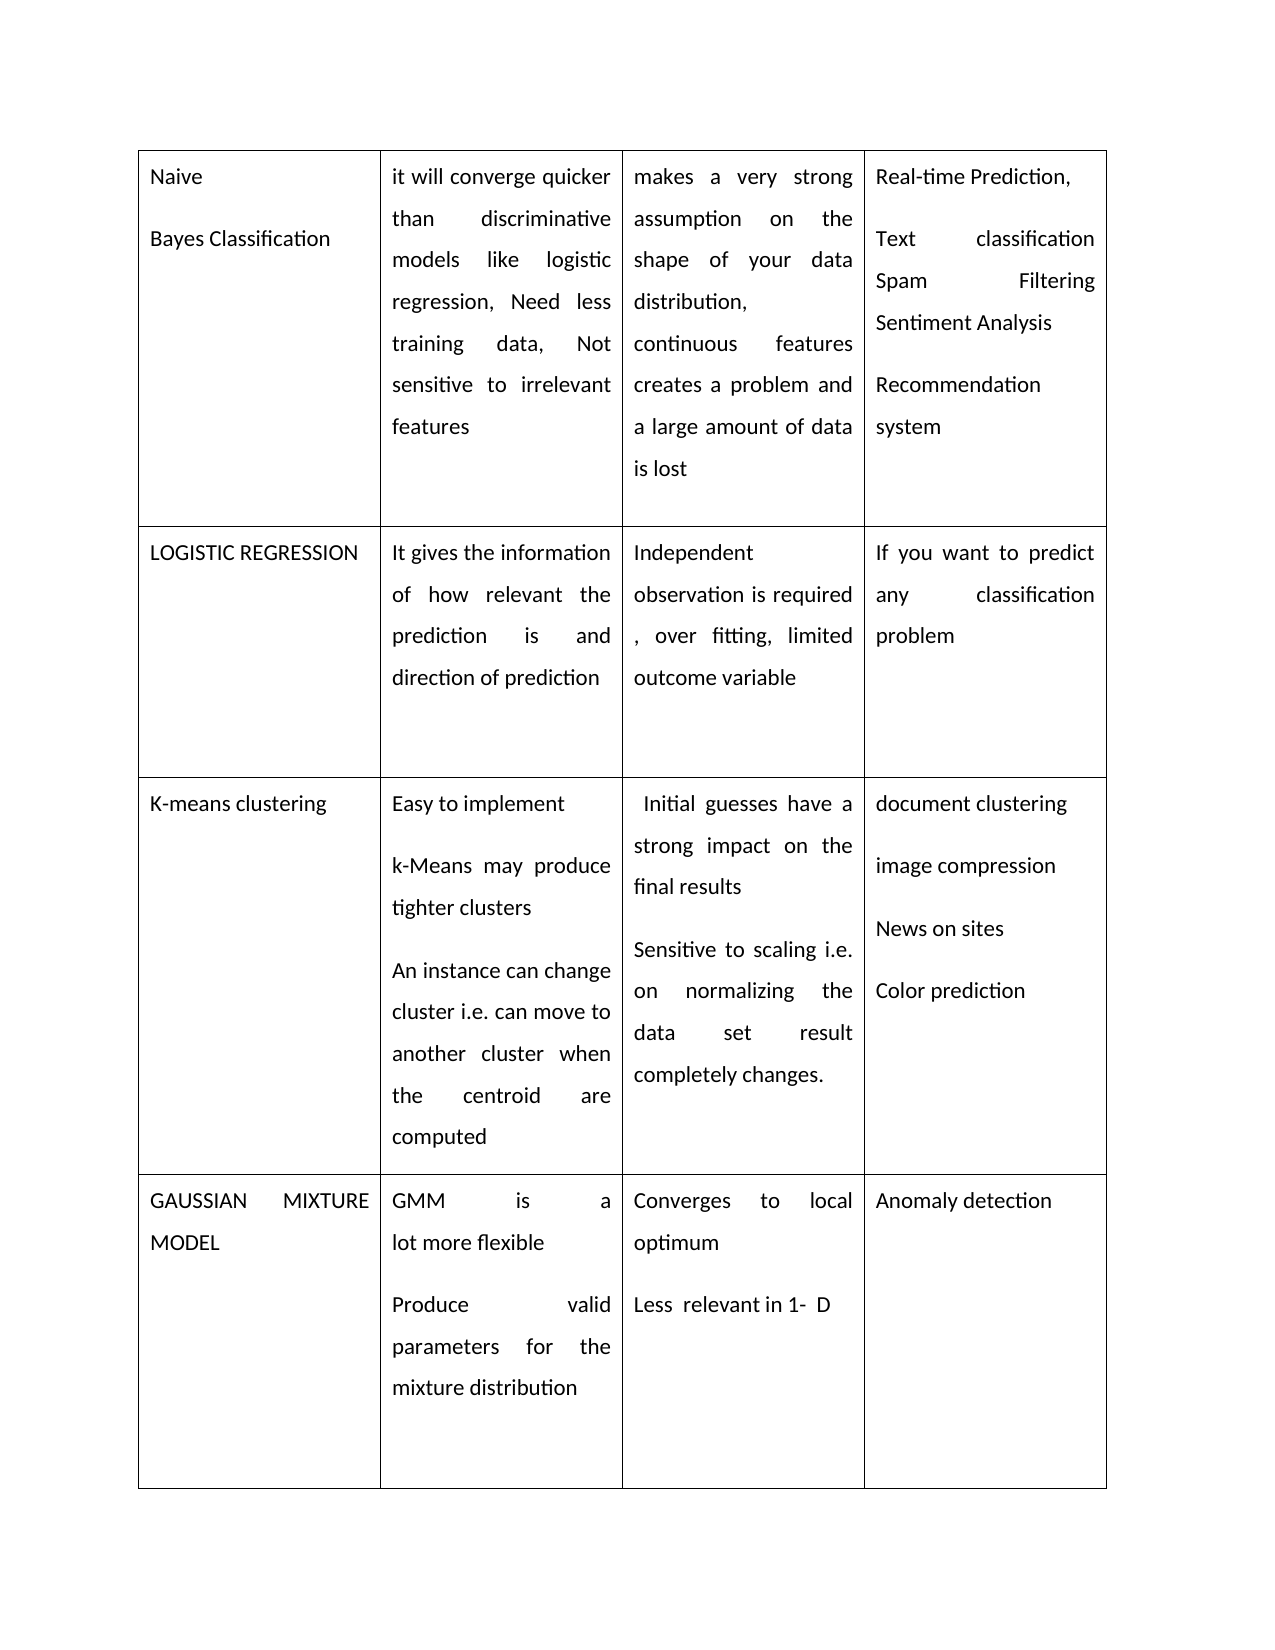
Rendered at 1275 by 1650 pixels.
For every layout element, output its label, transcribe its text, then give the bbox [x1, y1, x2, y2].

table_cell Independent observation is required , over fitting, limited outcome variable [623, 527, 864, 777]
table_cell makes a very strong assumption on the shape of your data distribution, continuous features creates a problem and a large amount of data is lost [623, 151, 864, 526]
table_cell it will converge quicker than discriminative models like logistic regression, Need less training data, Not sensitive to irrelevant features [381, 151, 622, 526]
table_cell Anomaly detection [865, 1175, 1106, 1487]
table_cell It gives the information of how relevant the prediction is and direction of prediction [381, 527, 622, 777]
table_cell Real-time Prediction, Text classification Spam Filtering Sentiment Analysis Recommendation system [865, 151, 1106, 526]
table_cell K-means clustering [139, 778, 380, 1174]
table_cell LOGISTIC REGRESSION [139, 527, 380, 777]
table_cell Initial guesses have a strong impact on the final results Sensitive to scaling i.e. on normalizing the data set result completely changes. [623, 778, 864, 1174]
table_cell Easy to implement k-Means may produce tighter clusters An instance can change cluster i.e. can move to another cluster when the centroid are computed [381, 778, 622, 1174]
table_cell GAUSSIAN MIXTURE MODEL [139, 1175, 380, 1487]
table_cell Converges to local optimum Less relevant in 1- D [623, 1175, 864, 1487]
table_cell If you want to predict any classification problem [865, 527, 1106, 777]
table_cell GMM is a lot more flexible Produce valid parameters for the mixture distribution [381, 1175, 622, 1487]
table_cell Naive Bayes Classification [139, 151, 380, 526]
table_cell document clustering image compression News on sites Color prediction [865, 778, 1106, 1174]
